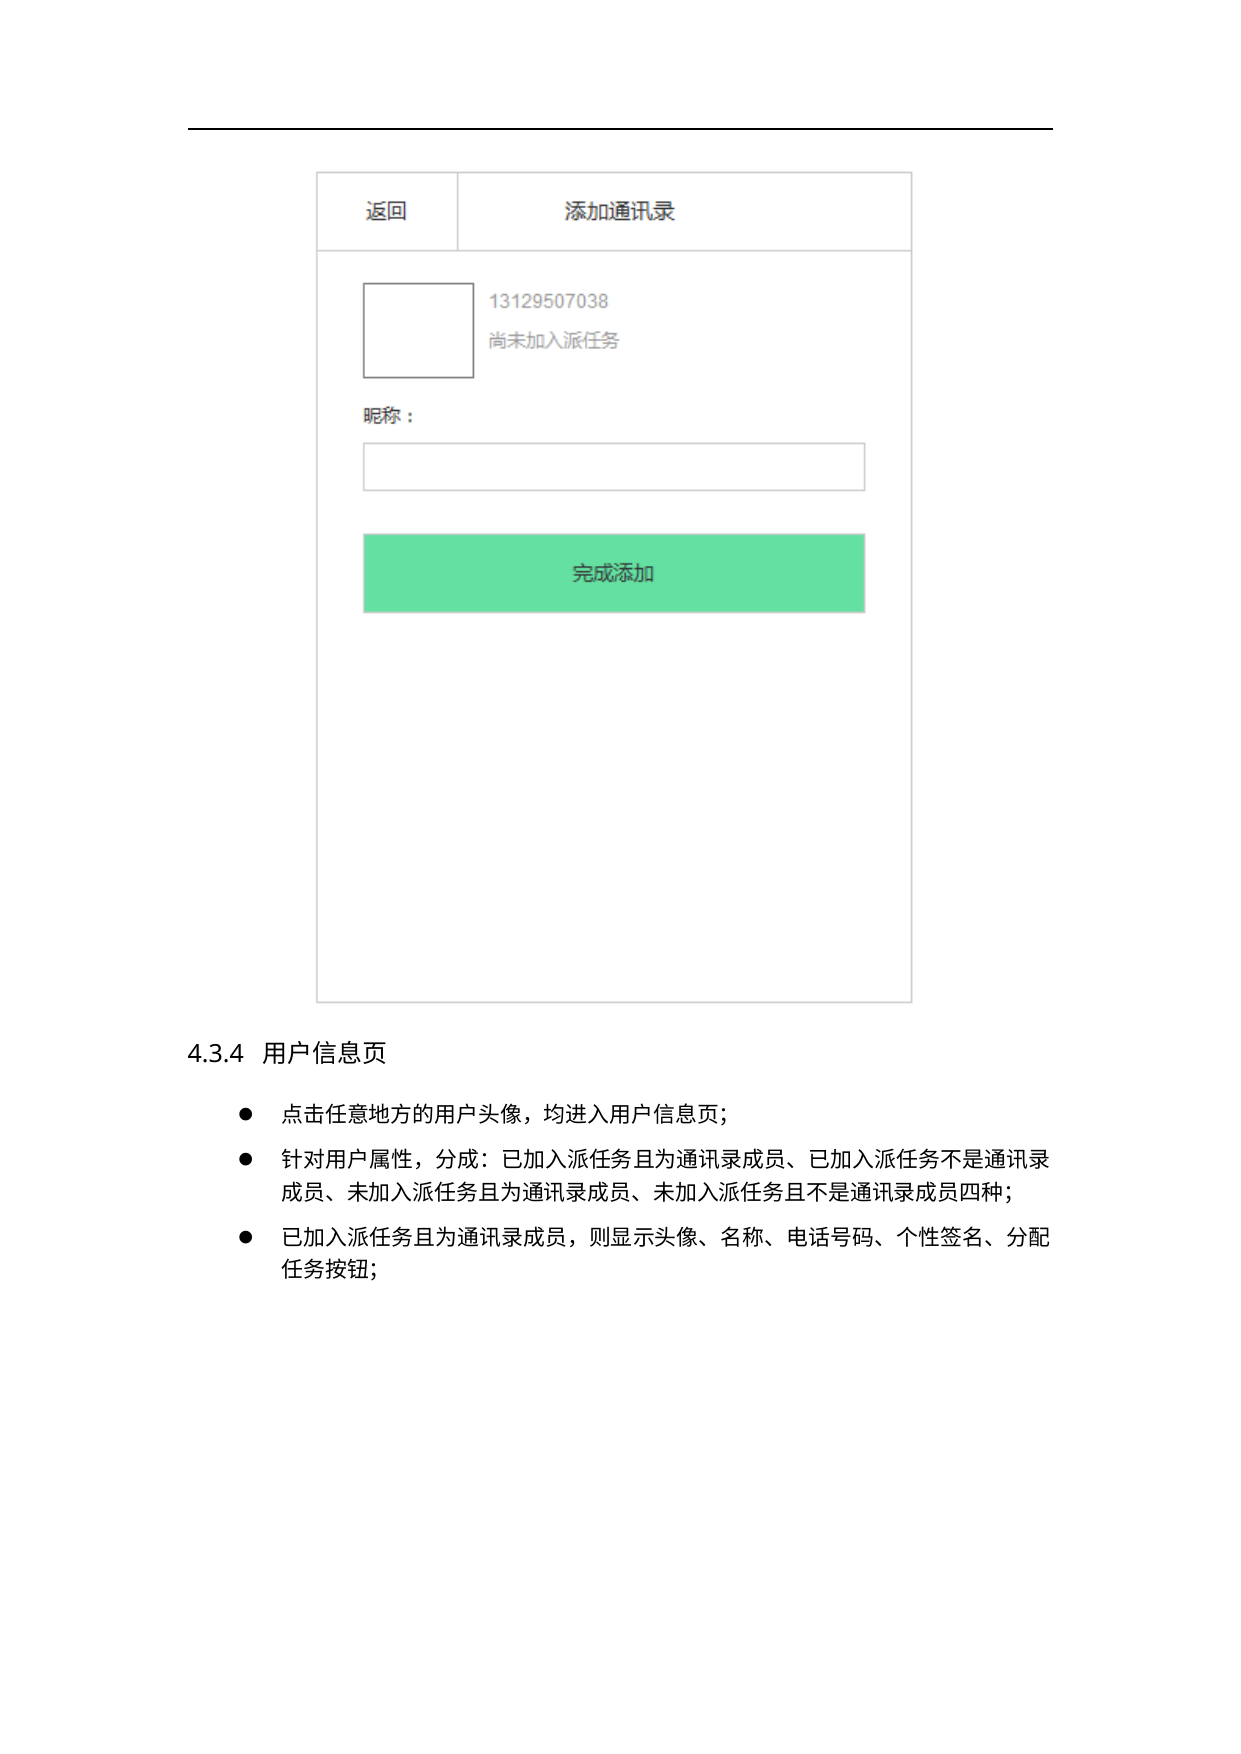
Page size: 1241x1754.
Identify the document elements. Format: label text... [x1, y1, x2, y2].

list 用户信息页 [187, 1019, 1053, 1084]
list 针对用户属性，分成：已加入派任务且为通讯录成员、已加入派任务不是通讯录成员、未加入派任务且为通讯录成员、未加入派任务且不是通讯录成员四种； [237, 1142, 1053, 1207]
list 点击任意地方的用户头像，均进入用户信息页； [237, 1097, 1053, 1129]
list 已加入派任务且为通讯录成员，则显示头像、名称、电话号码、个性签名、分配任务按钮； [237, 1219, 1053, 1284]
picture [307, 162, 933, 1005]
